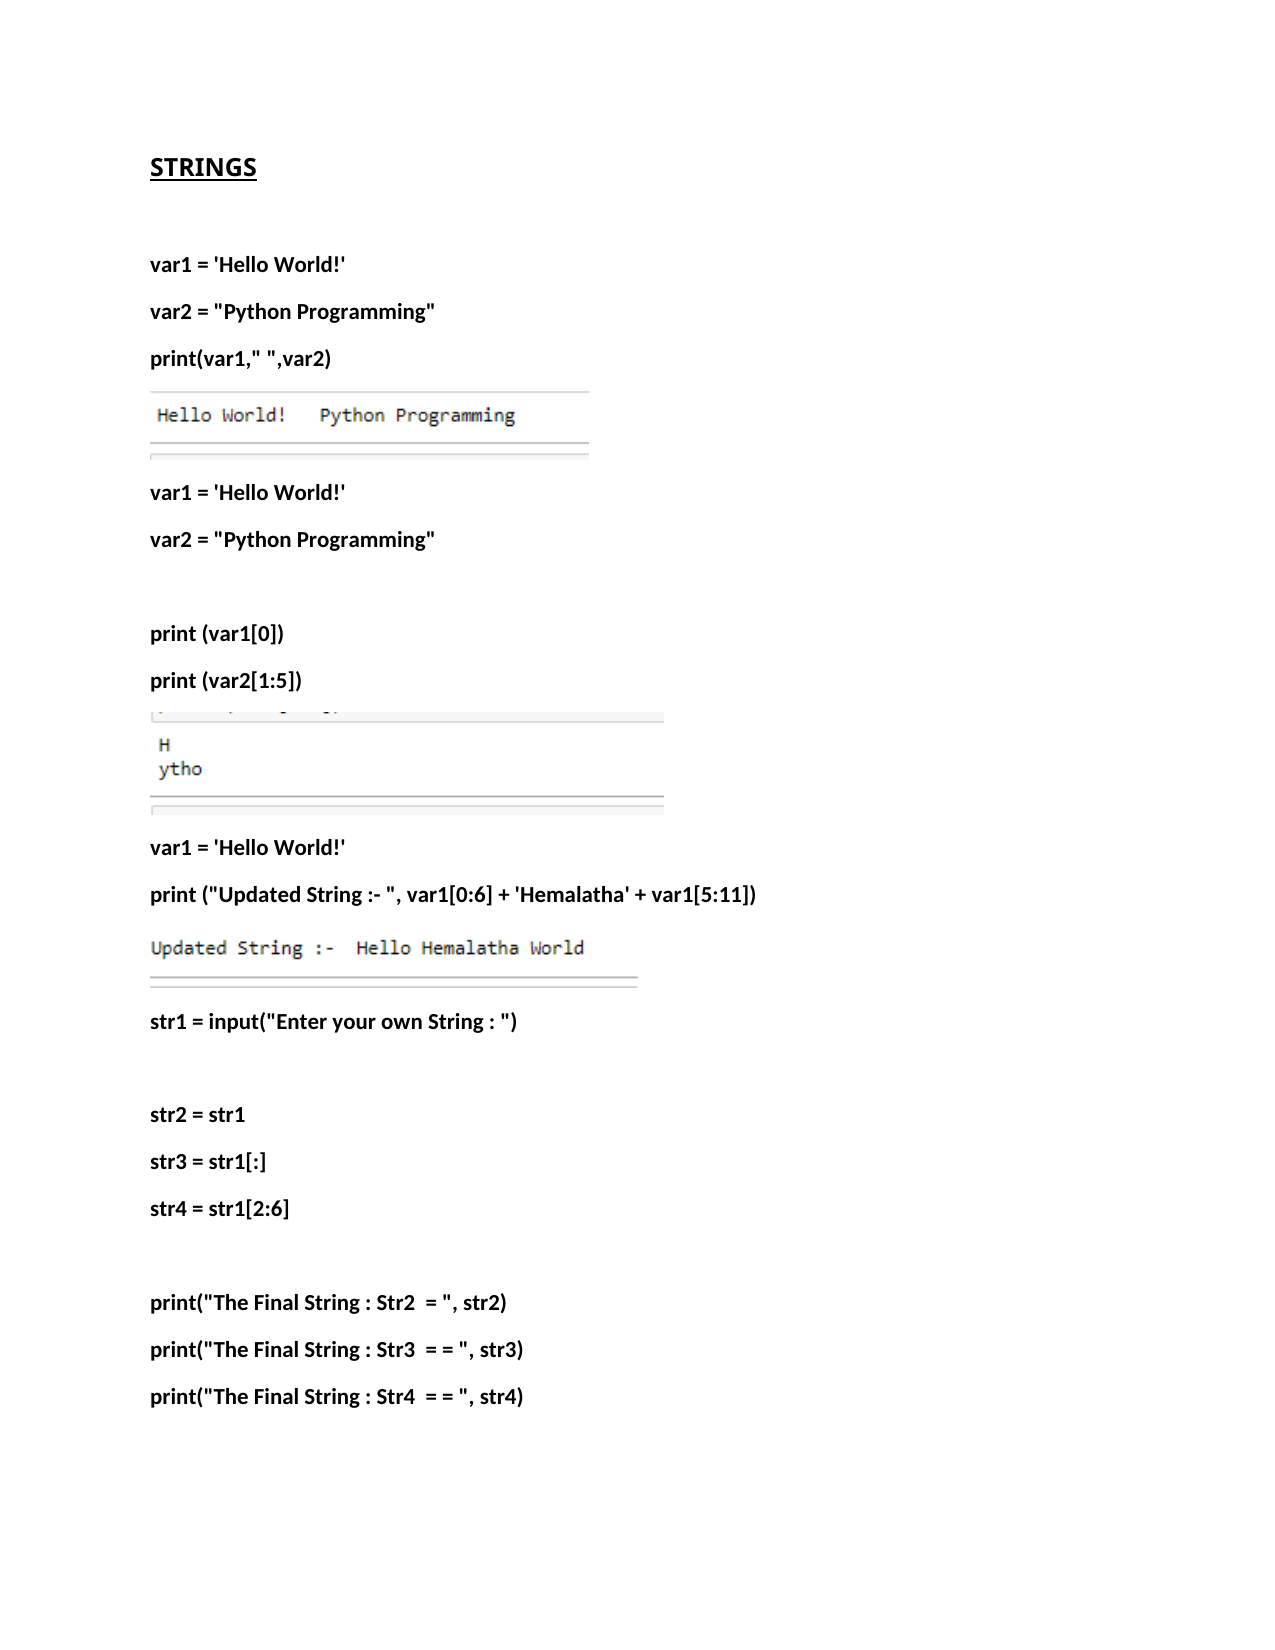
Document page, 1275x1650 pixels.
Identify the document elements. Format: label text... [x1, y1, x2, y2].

text str2 = str1 [150, 1101, 1125, 1129]
text var2 = "Python Programming" [150, 297, 1125, 325]
text str4 = str1[2:6] [150, 1194, 1125, 1222]
text print ("Updated String :- ", var1[0:6] + 'Hemalatha' + var1[5:11]) [150, 880, 1125, 908]
text var1 = 'Hello World!' [150, 833, 1125, 861]
text print("The Final String : Str3 = = ", str3) [150, 1335, 1125, 1363]
text print(var1," ",var2) [150, 344, 1125, 372]
text str3 = str1[:] [150, 1147, 1125, 1176]
text print("The Final String : Str4 = = ", str4) [150, 1382, 1125, 1410]
text var2 = "Python Programming" [150, 525, 1125, 553]
text print("The Final String : Str2 = ", str2) [150, 1288, 1125, 1316]
text var1 = 'Hello World!' [150, 478, 1125, 507]
picture [150, 391, 589, 460]
text print (var2[1:5]) [150, 666, 1125, 694]
picture [150, 712, 664, 815]
text var1 = 'Hello World!' [150, 250, 1125, 278]
text STRINGS [150, 150, 1125, 184]
text str1 = input("Enter your own String : ") [150, 1007, 1125, 1035]
text print (var1[0]) [150, 619, 1125, 647]
picture [150, 927, 638, 988]
